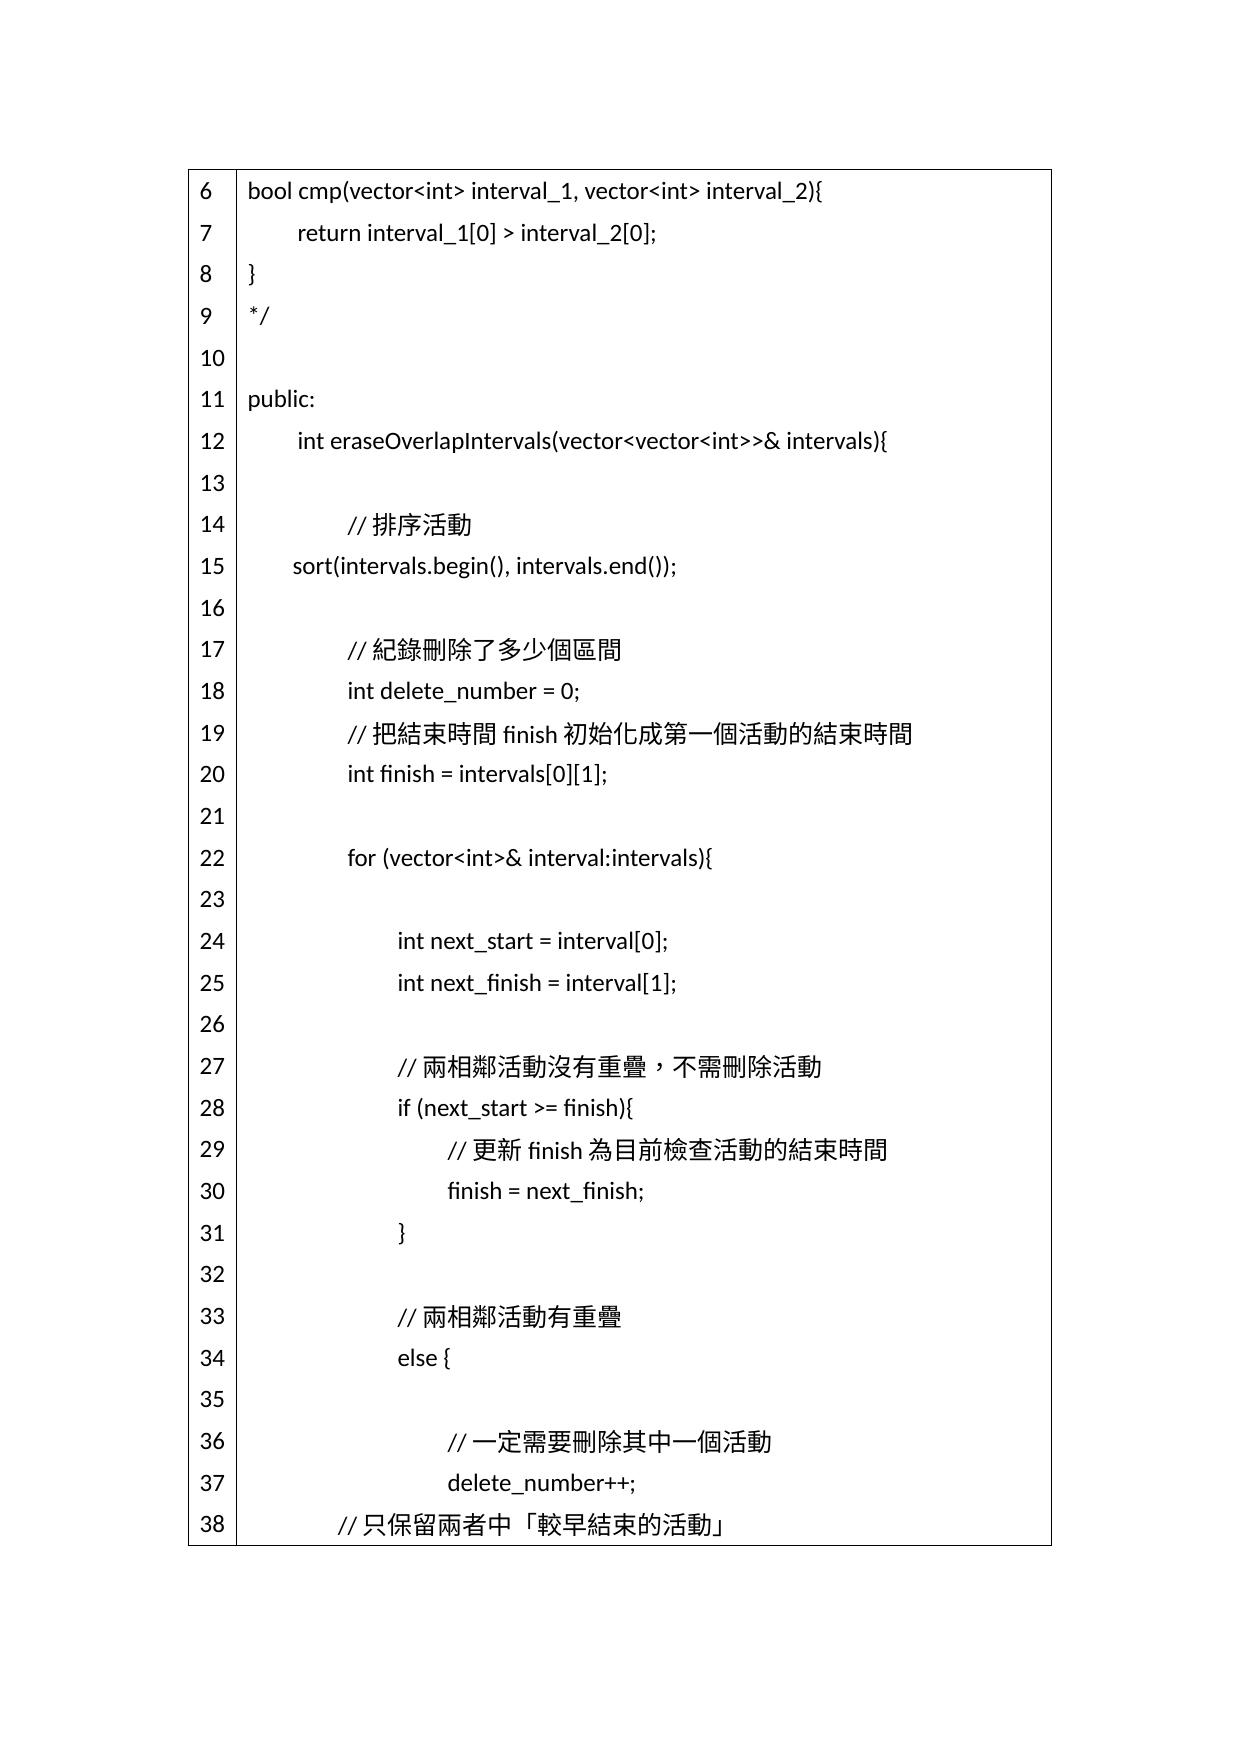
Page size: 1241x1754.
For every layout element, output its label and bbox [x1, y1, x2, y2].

table_cell [237, 170, 1051, 1545]
table_cell [189, 170, 236, 1545]
